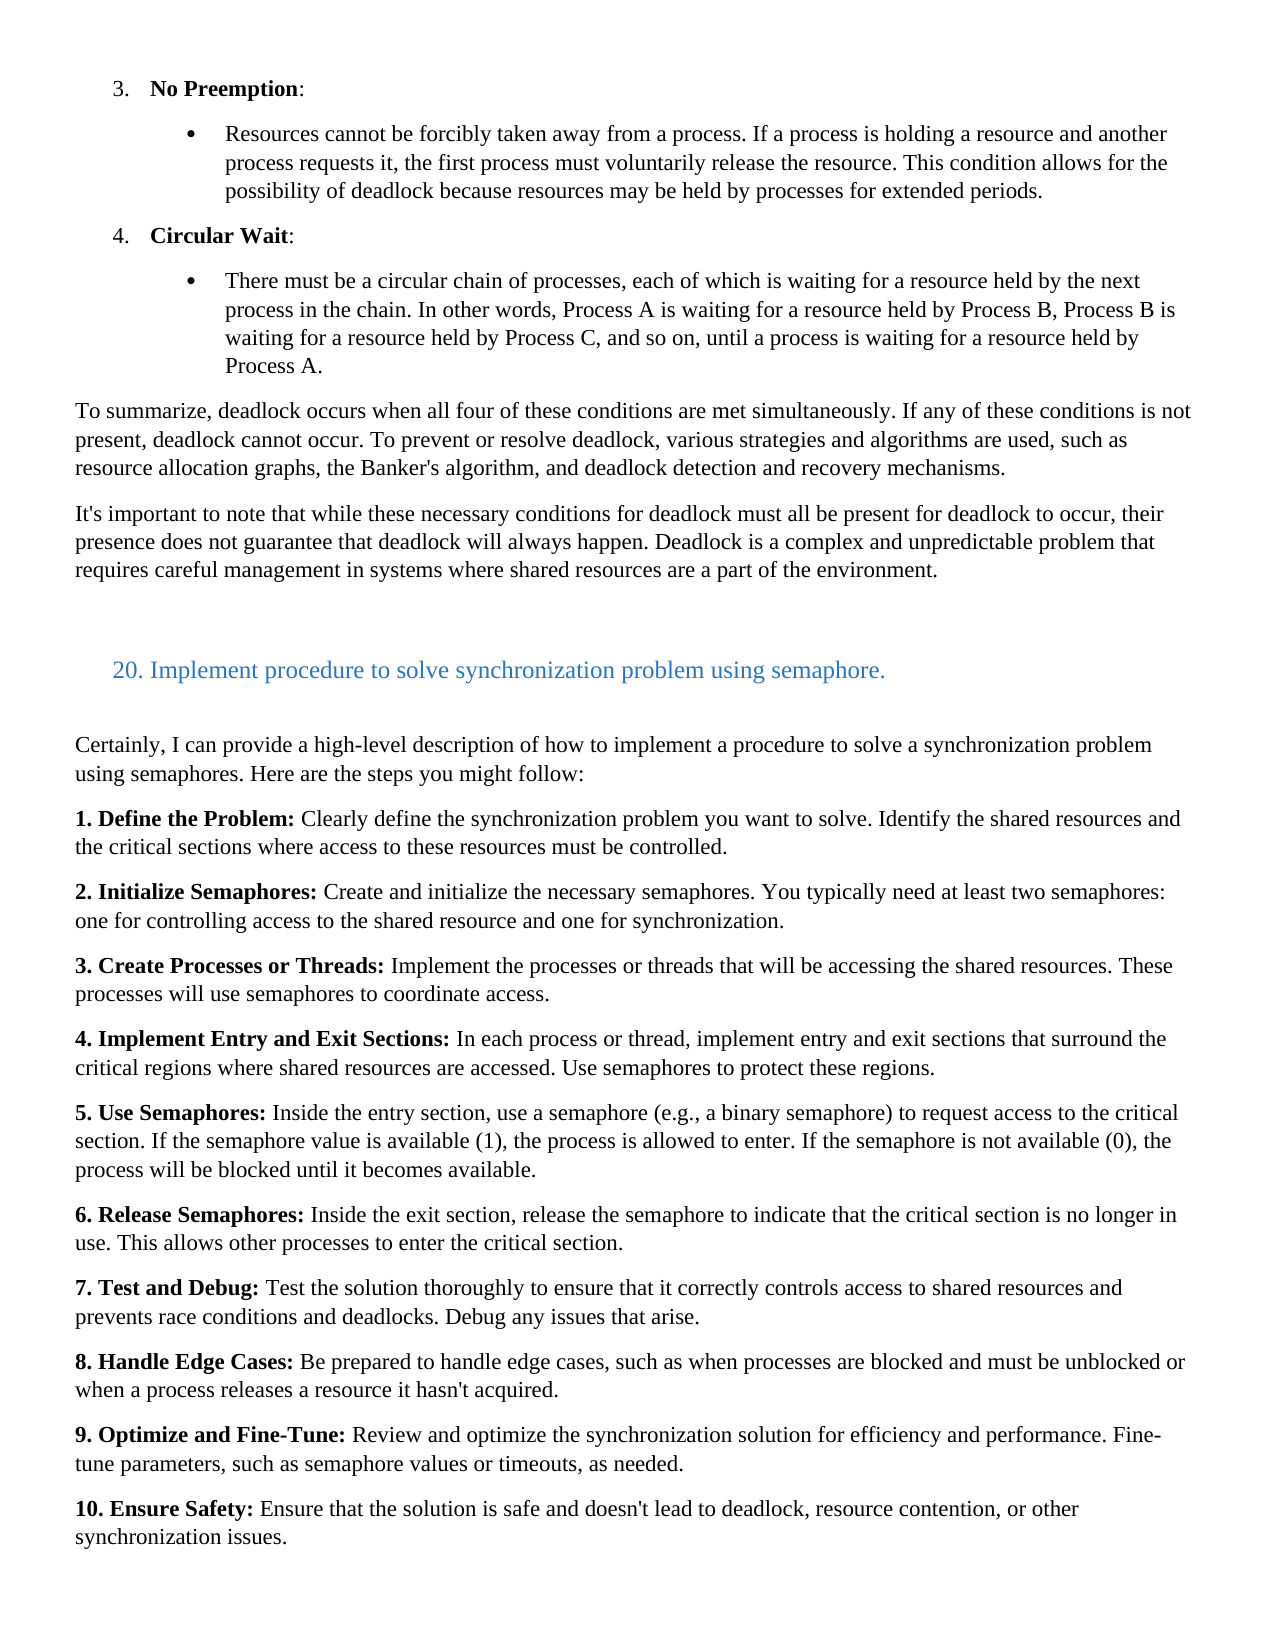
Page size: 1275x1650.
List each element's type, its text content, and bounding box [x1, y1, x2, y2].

text Certainly, I can provide a high-level description of how to implement a procedure to solve a synchronization problem using semaphores. Here are the steps you might follow: [75, 731, 1200, 786]
text It's important to note that while these necessary conditions for deadlock must all be present for deadlock to occur, their presence does not guarantee that deadlock will always happen. Deadlock is a complex and unpredictable problem that requires careful management in systems where shared resources are a part of the environment. [75, 499, 1200, 583]
text To summarize, deadlock occurs when all four of these conditions are met simultaneously. If any of these conditions is not present, deadlock cannot occur. To prevent or resolve deadlock, various strategies and algorithms are used, such as resource allocation graphs, the Banker's algorithm, and deadlock detection and recovery mechanisms. [75, 398, 1200, 481]
text 3. Create Processes or Threads: Implement the processes or threads that will be accessing the shared resources. These processes will use semaphores to coordinate access. [75, 952, 1200, 1007]
text 10. Ensure Safety: Ensure that the solution is safe and doesn't lead to deadlock, resource contention, or other synchronization issues. [75, 1495, 1200, 1550]
text 7. Test and Debug: Test the solution thoroughly to ensure that it correctly controls access to shared resources and prevents race conditions and deadlocks. Debug any issues that arise. [75, 1274, 1200, 1329]
text 6. Release Semaphores: Inside the exit section, release the semaphore to indicate that the critical section is no longer in use. This allows other processes to enter the critical section. [75, 1201, 1200, 1256]
list There must be a circular chain of processes, each of which is waiting for a resource held by the next process in the chain. In other words, Process A is waiting for a resource held by Process B, Process B is waiting for a resource held by Process C, and so on, until a process is waiting for a resource held by Process A. [187, 267, 1200, 379]
text 4. Implement Entry and Exit Sections: In each process or thread, implement entry and exit sections that surround the critical regions where shared resources are accessed. Use semaphores to protect these regions. [75, 1025, 1200, 1080]
text 8. Handle Edge Cases: Be prepared to handle edge cases, such as when processes are blocked and must be unblocked or when a process releases a resource it hasn't acquired. [75, 1348, 1200, 1403]
text 1. Define the Problem: Clearly define the synchronization problem you want to solve. Identify the shared resources and the critical sections where access to these resources must be controlled. [75, 805, 1200, 859]
list No Preemption: [112, 75, 1200, 101]
text 2. Initialize Semaphores: Create and initialize the necessary semaphores. You typically need at least two semaphores: one for controlling access to the shared resource and one for synchronization. [75, 878, 1200, 933]
text 5. Use Semaphores: Inside the entry section, use a semaphore (e.g., a binary semaphore) to request access to the critical section. If the semaphore value is available (1), the process is allowed to enter. If the semaphore is not available (0), the process will be blocked until it becomes available. [75, 1099, 1200, 1182]
list Circular Wait: [112, 222, 1200, 248]
subtitle Implement procedure to solve synchronization problem using semaphore. [112, 655, 1200, 684]
list Resources cannot be forcibly taken away from a process. If a process is holding a resource and another process requests it, the first process must voluntarily release the resource. This condition allows for the possibility of deadlock because resources may be held by processes for extended periods. [187, 120, 1200, 203]
text 9. Optimize and Fine-Tune: Review and optimize the synchronization solution for efficiency and performance. Fine-tune parameters, such as semaphore values or timeouts, as needed. [75, 1421, 1200, 1476]
